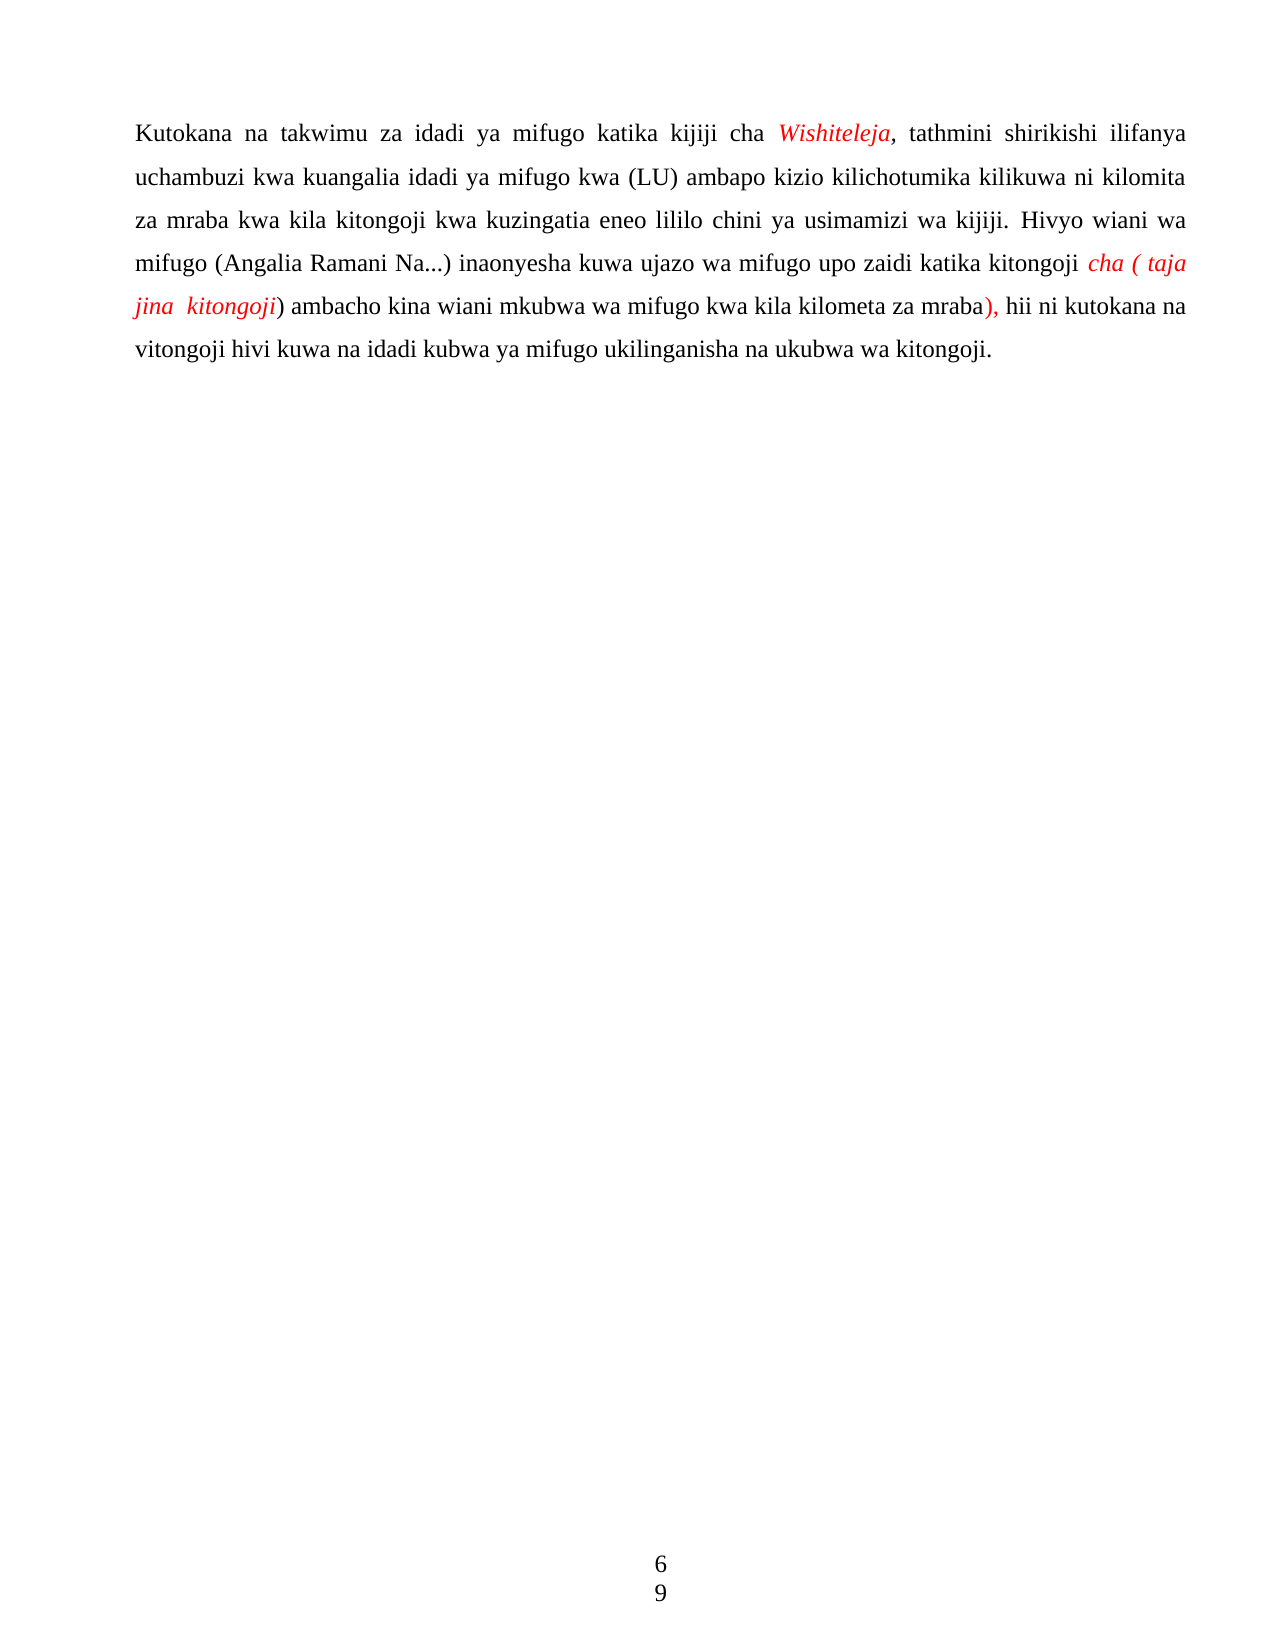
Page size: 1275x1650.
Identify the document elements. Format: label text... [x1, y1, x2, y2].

text Kutokana na takwimu za idadi ya mifugo katika kijiji cha Wishiteleja, tathmini shirikishi ilifanya uchambuzi kwa kuangalia idadi ya mifugo kwa (LU) ambapo kizio kilichotumika kilikuwa ni kilomita za mraba kwa kila kitongoji kwa kuzingatia eneo lililo chini ya usimamizi wa kijiji. Hivyo wiani wa mifugo (Angalia Ramani Na...) inaonyesha kuwa ujazo wa mifugo upo zaidi katika kitongoji cha ( taja jina kitongoji) ambacho kina wiani mkubwa wa mifugo kwa kila kilometa za mraba), hii ni kutokana na vitongoji hivi kuwa na idadi kubwa ya mifugo ukilinganisha na ukubwa wa kitongoji. [135, 118, 1186, 363]
